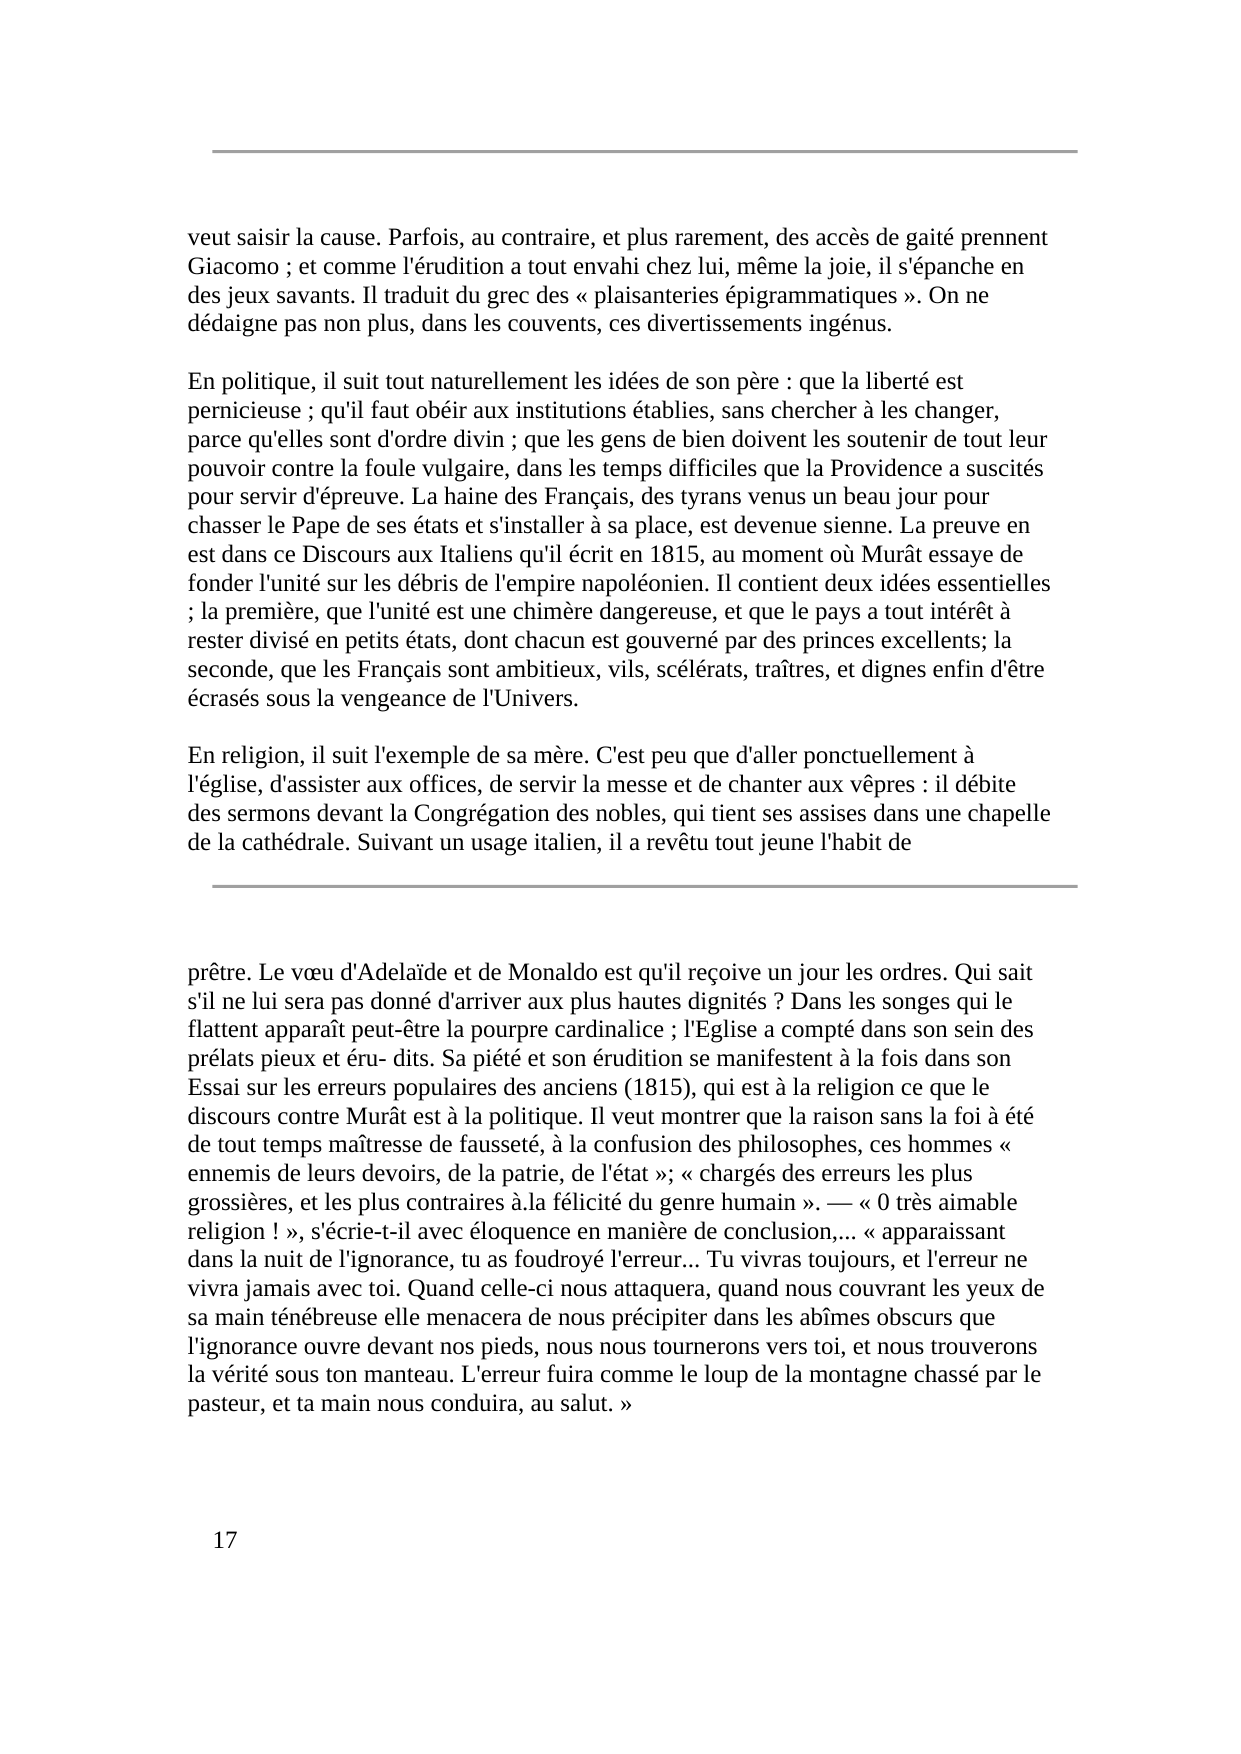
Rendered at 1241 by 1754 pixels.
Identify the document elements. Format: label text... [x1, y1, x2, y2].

text En politique, il suit tout naturellement les idées de son père : que la liberté est pernicieuse ; qu'il faut obéir aux institutions établies, sans chercher à les changer, parce qu'elles sont d'ordre divin ; que les gens de bien doivent les soutenir de tout leur pouvoir contre la foule vulgaire, dans les temps difficiles que la Providence a suscités pour servir d'épreuve. La haine des Français, des tyrans venus un beau jour pour chasser le Pape de ses états et s'installer à sa place, est devenue sienne. La preuve en est dans ce Discours aux Italiens qu'il écrit en 1815, au moment où Murât essaye de fonder l'unité sur les débris de l'empire napoléonien. Il contient deux idées essentielles ; la première, que l'unité est une chimère dangereuse, et que le pays a tout intérêt à rester divisé en petits états, dont chacun est gouverné par des princes excellents; la seconde, que les Français sont ambitieux, vils, scélérats, traîtres, et dignes enfin d'être écrasés sous la vengeance de l'Univers. [187, 366, 1053, 711]
text prêtre. Le vœu d'Adelaïde et de Monaldo est qu'il reçoive un jour les ordres. Qui sait s'il ne lui sera pas donné d'arriver aux plus hautes dignités ? Dans les songes qui le flattent apparaît peut-être la pourpre cardinalice ; l'Eglise a compté dans son sein des prélats pieux et éru- dits. Sa piété et son érudition se manifestent à la fois dans son Essai sur les erreurs populaires des anciens (1815), qui est à la religion ce que le discours contre Murât est à la politique. Il veut montrer que la raison sans la foi à été de tout temps maîtresse de fausseté, à la confusion des philosophes, ces hommes « ennemis de leurs devoirs, de la patrie, de l'état »; « chargés des erreurs les plus grossières, et les plus contraires à.la félicité du genre humain ». — « 0 très aimable religion ! », s'écrie-t-il avec éloquence en manière de conclusion,... « apparaissant dans la nuit de l'ignorance, tu as foudroyé l'erreur... Tu vivras toujours, et l'erreur ne vivra jamais avec toi. Quand celle-ci nous attaquera, quand nous couvrant les yeux de sa main ténébreuse elle menacera de nous précipiter dans les abîmes obscurs que l'ignorance ouvre devant nos pieds, nous nous tournerons vers toi, et nous trouverons la vérité sous ton manteau. L'erreur fuira comme le loup de la montagne chassé par le pasteur, et ta main nous conduira, au salut. » [187, 957, 1053, 1417]
text veut saisir la cause. Parfois, au contraire, et plus rarement, des accès de gaité prennent Giacomo ; et comme l'érudition a tout envahi chez lui, même la joie, il s'épanche en des jeux savants. Il traduit du grec des « plaisanteries épigrammatiques ». On ne dédaigne pas non plus, dans les couvents, ces divertissements ingénus. [187, 222, 1053, 337]
text En religion, il suit l'exemple de sa mère. C'est peu que d'aller ponctuellement à l'église, d'assister aux offices, de servir la messe et de chanter aux vêpres : il débite des sermons devant la Congrégation des nobles, qui tient ses assises dans une chapelle de la cathédrale. Suivant un usage italien, il a revêtu tout jeune l'habit de [187, 741, 1053, 856]
